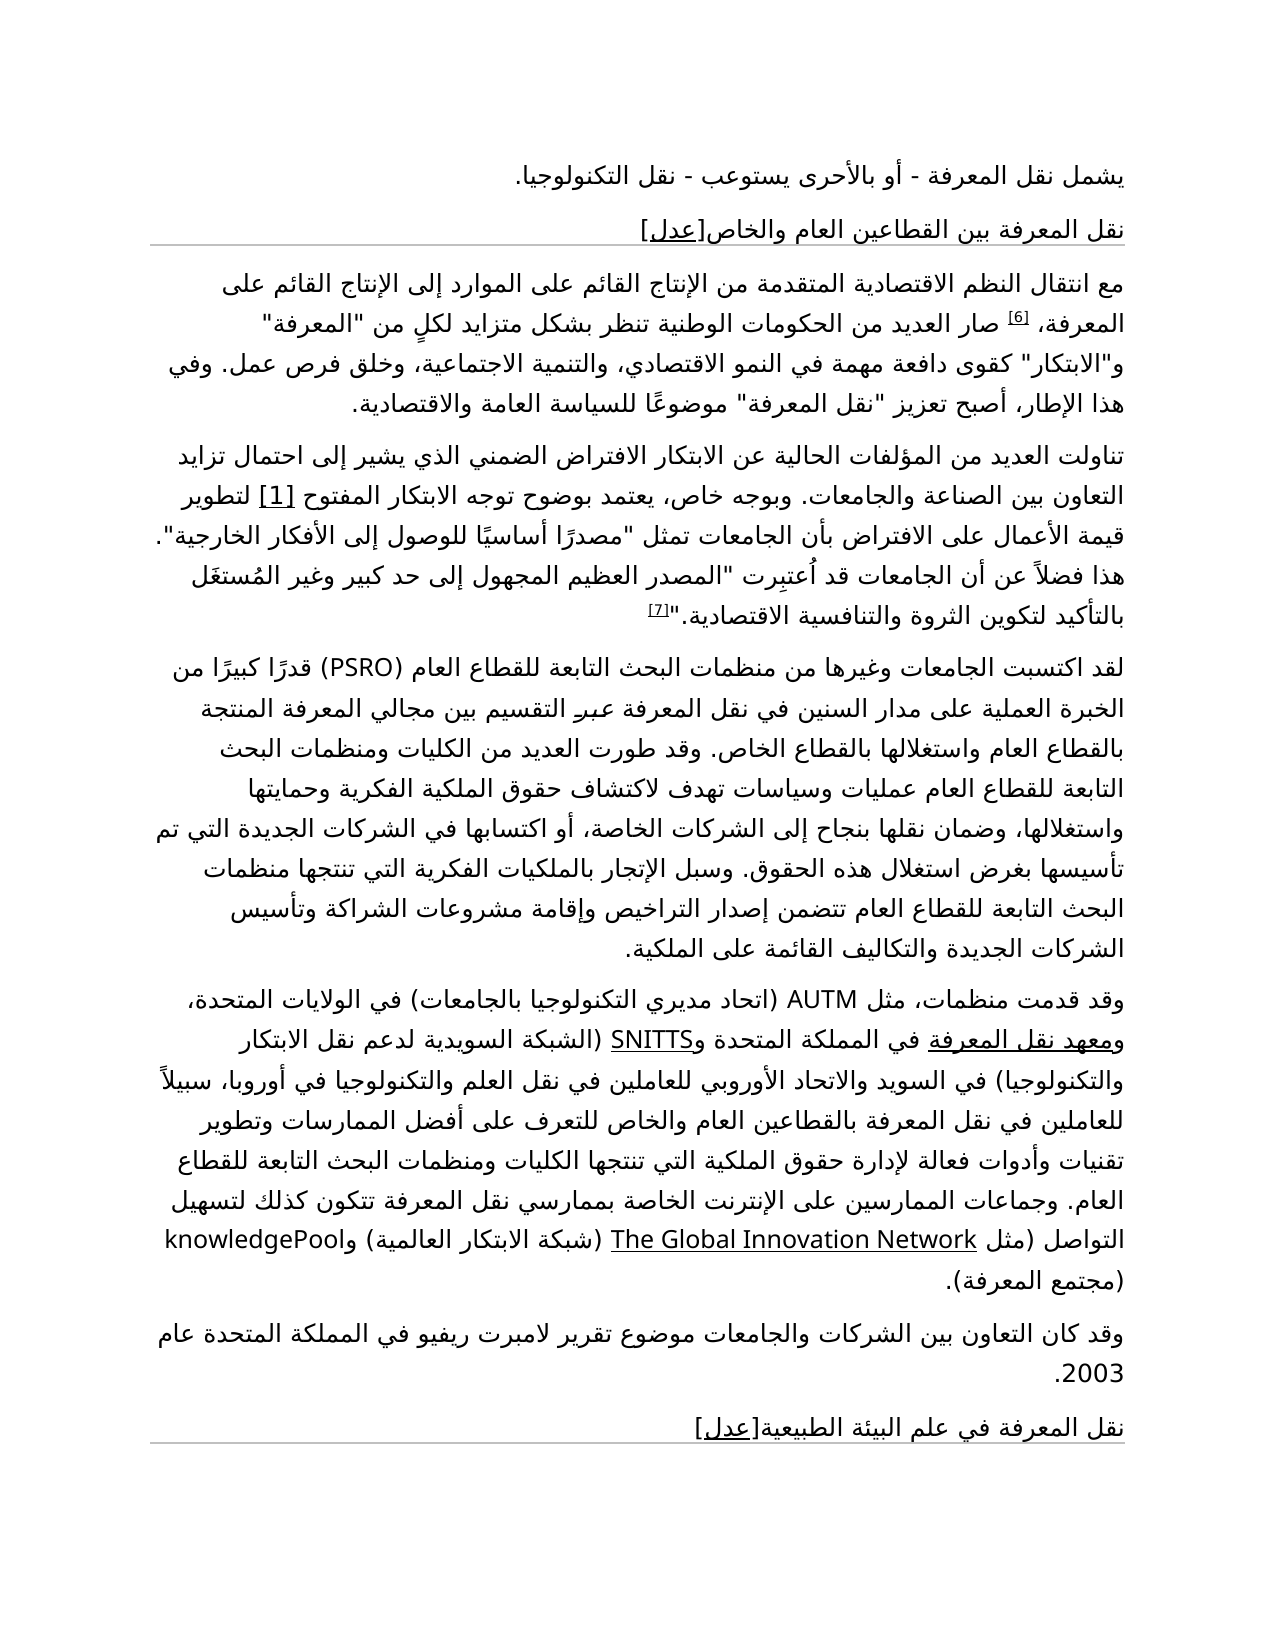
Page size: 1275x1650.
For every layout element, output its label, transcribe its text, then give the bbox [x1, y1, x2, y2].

text مع انتقال النظم الاقتصادية المتقدمة من الإنتاج القائم على الموارد إلى الإنتاج القائم على المعرفة، [6] صار العديد من الحكومات الوطنية تنظر بشكل متزايد لكلٍ من "المعرفة" و"الابتكار" كقوى دافعة مهمة في النمو الاقتصادي، والتنمية الاجتماعية، وخلق فرص عمل. وفي هذا الإطار، أصبح تعزيز "نقل المعرفة" موضوعًا للسياسة العامة والاقتصادية. [150, 258, 1125, 418]
text وقد كان التعاون بين الشركات والجامعات موضوع تقرير لامبرت ريفيو في المملكة المتحدة عام 2003. [150, 1308, 1125, 1388]
text تناولت العديد من المؤلفات الحالية عن الابتكار الافتراض الضمني الذي يشير إلى احتمال تزايد التعاون بين الصناعة والجامعات. وبوجه خاص، يعتمد بوضوح توجه الابتكار المفتوح [1] لتطوير قيمة الأعمال على الافتراض بأن الجامعات تمثل "مصدرًا أساسيًا للوصول إلى الأفكار الخارجية". هذا فضلاً عن أن الجامعات قد اُعتبِرت "المصدر العظيم المجهول إلى حد كبير وغير المُستغَل بالتأكيد لتكوين الثروة والتنافسية الاقتصادية."[7] [150, 431, 1125, 631]
text لقد اكتسبت الجامعات وغيرها من منظمات البحث التابعة للقطاع العام (PSRO) قدرًا كبيرًا من الخبرة العملية على مدار السنين في نقل المعرفة عبر التقسيم بين مجالي المعرفة المنتجة بالقطاع العام واستغلالها بالقطاع الخاص. وقد طورت العديد من الكليات ومنظمات البحث التابعة للقطاع العام عمليات وسياسات تهدف لاكتشاف حقوق الملكية الفكرية وحمايتها واستغلالها، وضمان نقلها بنجاح إلى الشركات الخاصة، أو اكتسابها في الشركات الجديدة التي تم تأسيسها بغرض استغلال هذه الحقوق. وسبل الإتجار بالملكيات الفكرية التي تنتجها منظمات البحث التابعة للقطاع العام تتضمن إصدار التراخيص وإقامة مشروعات الشراكة وتأسيس الشركات الجديدة والتكاليف القائمة على الملكية. [150, 643, 1125, 963]
subtitle نقل المعرفة في علم البيئة الطبيعية[عدل] [150, 1413, 1125, 1442]
text يشمل نقل المعرفة - أو بالأحرى يستوعب - نقل التكنولوجيا. [150, 150, 1125, 190]
subtitle نقل المعرفة بين القطاعين العام والخاص[عدل] [150, 215, 1125, 244]
text وقد قدمت منظمات، مثل AUTM (اتحاد مديري التكنولوجيا بالجامعات) في الولايات المتحدة، ومعهد نقل المعرفة في المملكة المتحدة وSNITTS (الشبكة السويدية لدعم نقل الابتكار والتكنولوجيا) في السويد والاتحاد الأوروبي للعاملين في نقل العلم والتكنولوجيا في أوروبا، سبيلاً للعاملين في نقل المعرفة بالقطاعين العام والخاص للتعرف على أفضل الممارسات وتطوير تقنيات وأدوات فعالة لإدارة حقوق الملكية التي تنتجها الكليات ومنظمات البحث التابعة للقطاع العام. وجماعات الممارسين على الإنترنت الخاصة بممارسي نقل المعرفة تتكون كذلك لتسهيل التواصل (مثل The Global Innovation Network (شبكة الابتكار العالمية) وknowledgePool (مجتمع المعرفة). [150, 976, 1125, 1296]
